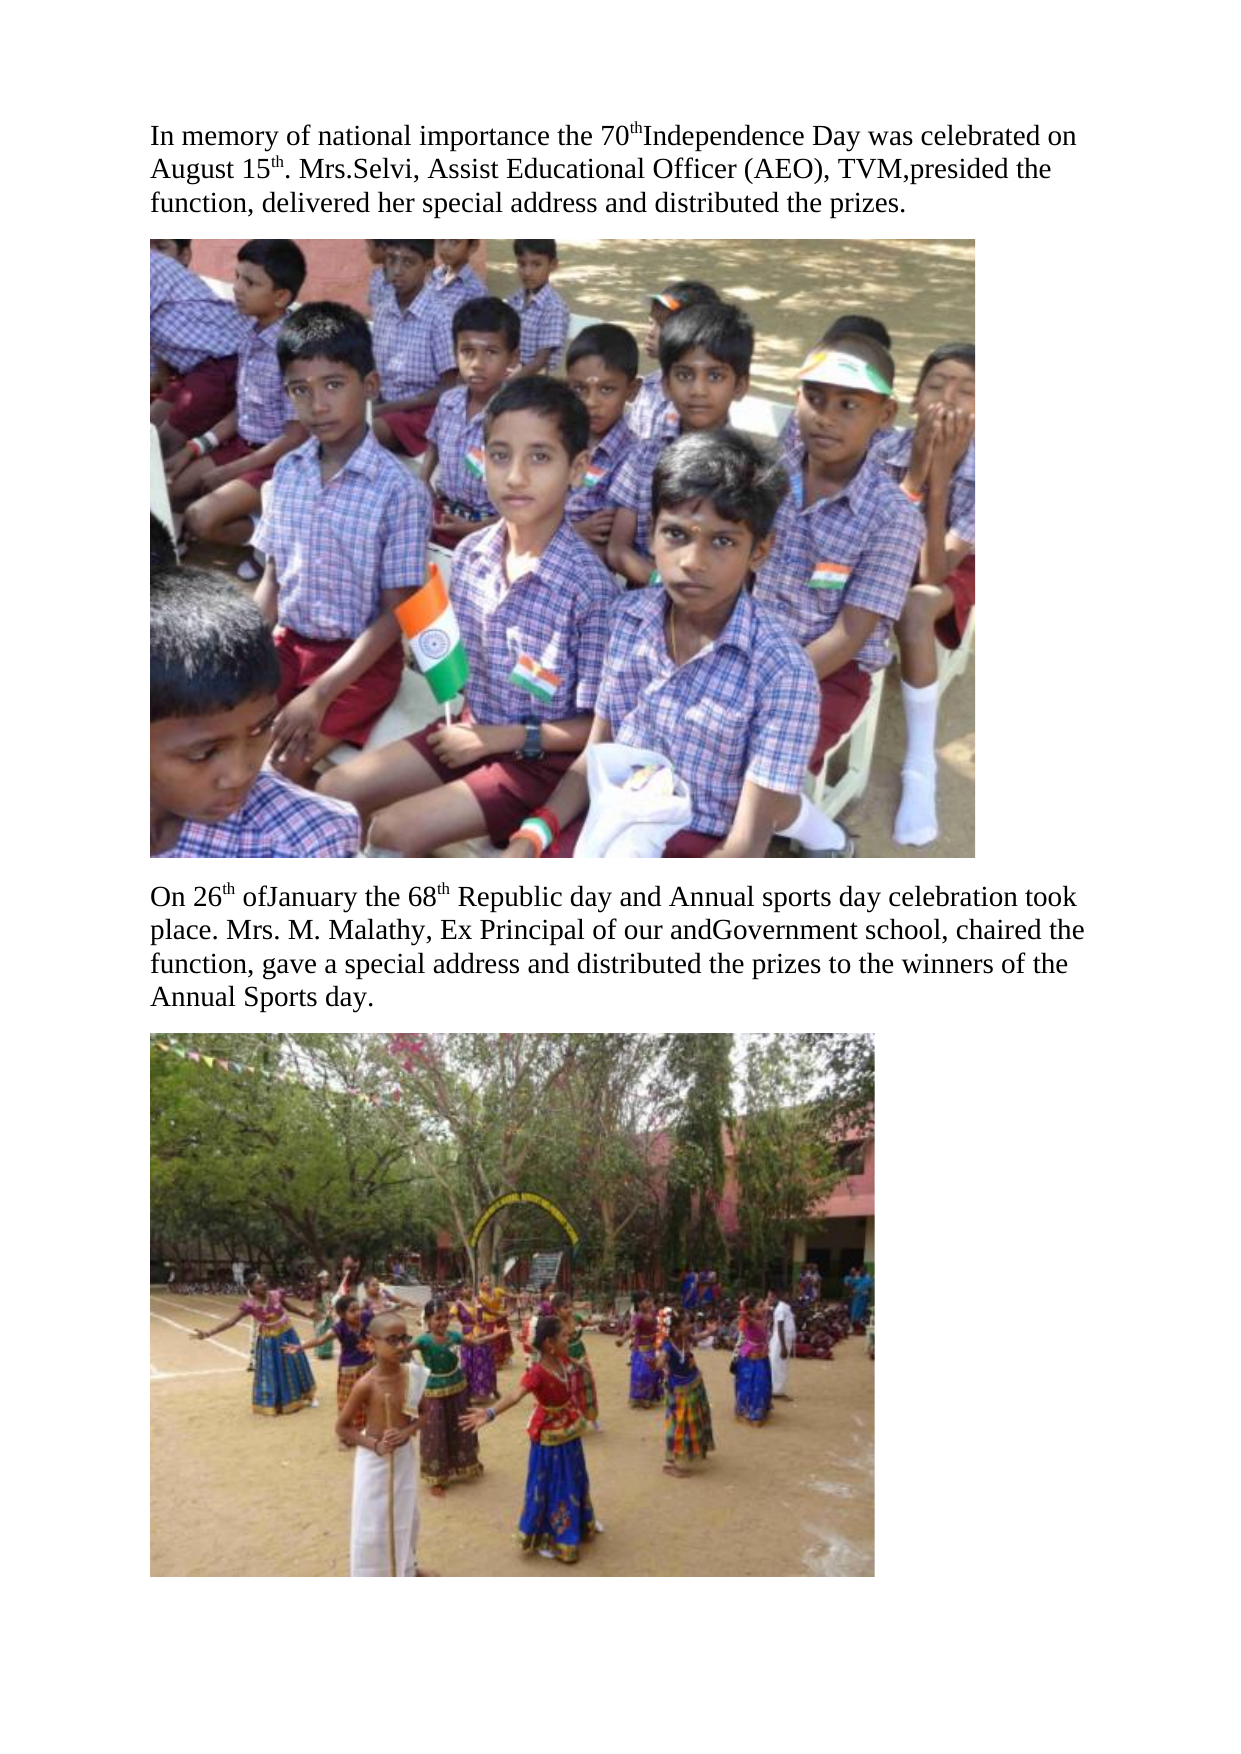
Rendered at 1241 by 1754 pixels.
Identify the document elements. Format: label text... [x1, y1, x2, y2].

text On 26th ofJanuary the 68th Republic day and Annual sports day celebration took place. Mrs. M. Malathy, Ex Principal of our andGovernment school, chaired the function, gave a special address and distributed the prizes to the winners of the Annual Sports day. [150, 879, 1095, 1013]
text In memory of national importance the 70thIndependence Day was celebrated on August 15th. Mrs.Selvi, Assist Educational Officer (AEO), TVM,presided the function, delivered her special address and distributed the prizes. [150, 118, 1095, 219]
picture [150, 239, 976, 858]
picture [150, 1033, 875, 1577]
